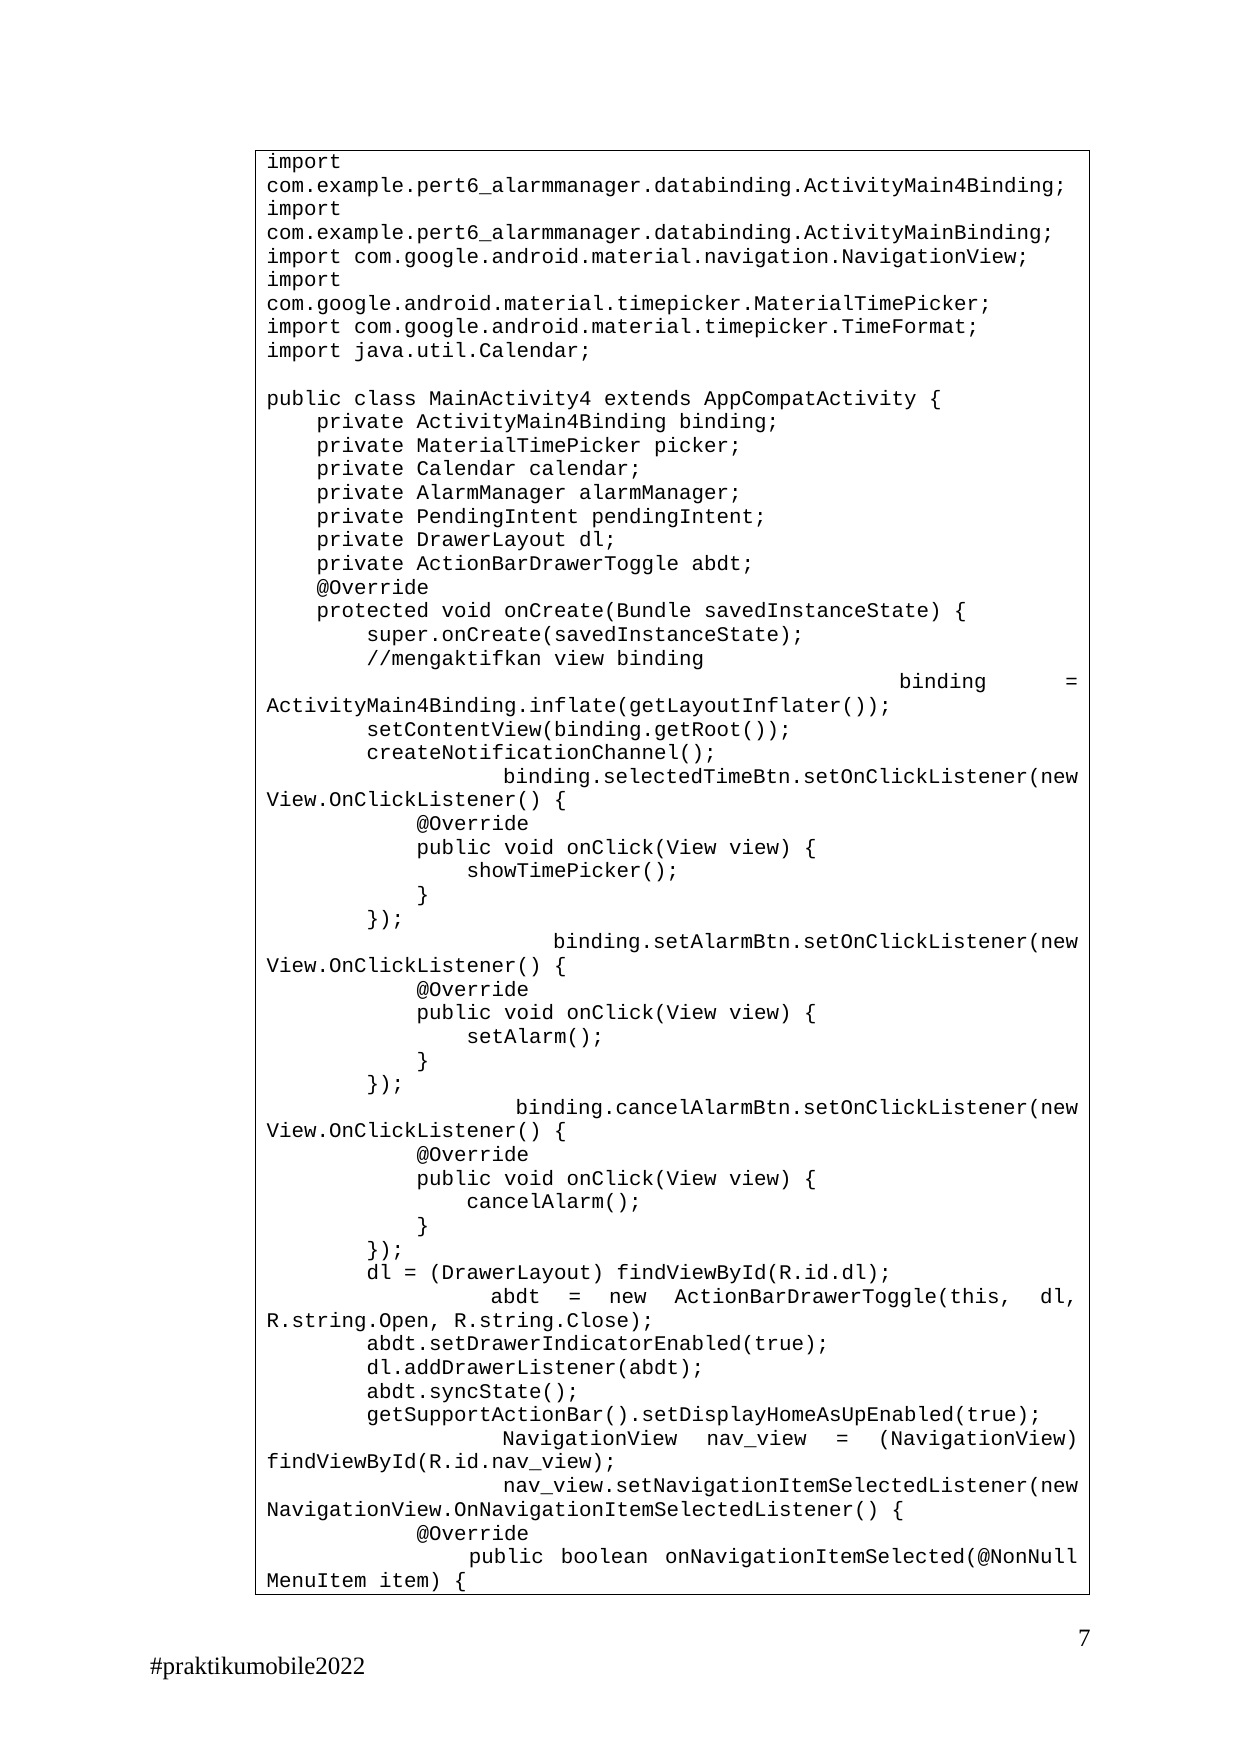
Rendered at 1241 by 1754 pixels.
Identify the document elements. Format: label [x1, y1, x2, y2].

table_header [256, 151, 1089, 1593]
